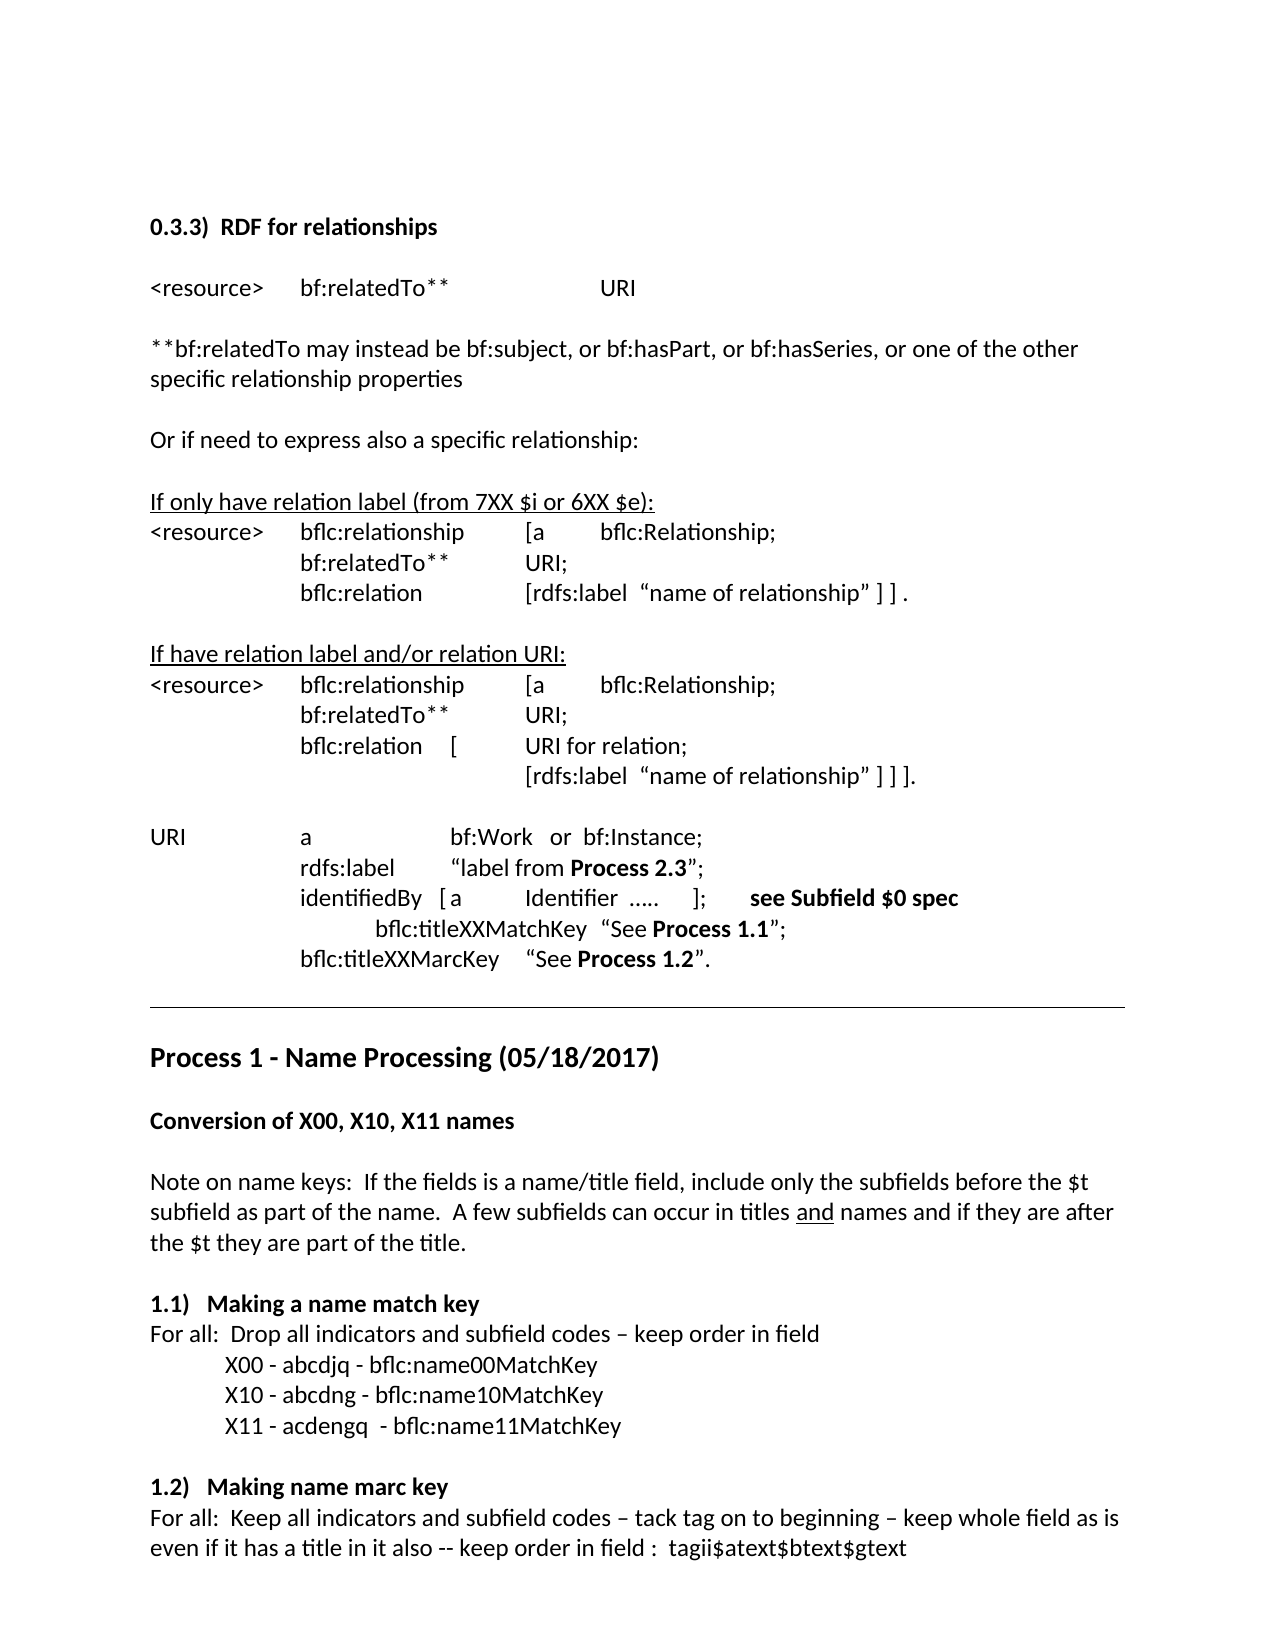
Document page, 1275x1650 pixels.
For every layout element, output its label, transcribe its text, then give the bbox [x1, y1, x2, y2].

text identifiedBy [ a Identifier ….. ]; see Subfield $0 spec bflc:titleXXMatchKey “See Process 1.1”; [150, 882, 1125, 943]
text 1.2) Making name marc key [150, 1471, 1125, 1502]
text bf:relatedTo** URI; [150, 547, 1125, 577]
text Or if need to express also a specific relationship: [150, 425, 1125, 455]
text bflc:relation [rdfs:label “name of relationship” ] ] . [150, 577, 1125, 608]
text <resource> bf:relatedTo** URI [150, 272, 1125, 303]
text 1.1) Making a name match key [150, 1288, 1125, 1318]
text X11 - acdengq - bflc:name11MatchKey [150, 1410, 1125, 1441]
text Conversion of X00, X10, X11 names [150, 1105, 1125, 1135]
text rdfs:label “label from Process 2.3”; [150, 852, 1125, 882]
text For all: Drop all indicators and subfield codes – keep order in field [150, 1318, 1125, 1349]
text 0.3.3) RDF for relationships [150, 211, 1125, 242]
text Note on name keys: If the fields is a name/title field, include only the subfields before the $t subfield as part of the name. A few subfields can occur in titles and names and if they are after the $t they are part of the title. [150, 1166, 1125, 1257]
text X00 - abcdjq - bflc:name00MatchKey [150, 1349, 1125, 1379]
text bflc:titleXXMarcKey “See Process 1.2”. [150, 943, 1125, 974]
text **bf:relatedTo may instead be bf:subject, or bf:hasPart, or bf:hasSeries, or one of the other specific relationship properties [150, 333, 1125, 394]
text X10 - abcdng - bflc:name10MatchKey [150, 1379, 1125, 1410]
text URI a bf:Work or bf:Instance; [150, 821, 1125, 852]
text bflc:relation [ URI for relation; [150, 730, 1125, 760]
text Process 1 - Name Processing (05/18/2017) [150, 1039, 1125, 1074]
text For all: Keep all indicators and subfield codes – tack tag on to beginning – keep whole field as is even if it has a title in it also -- keep order in field : tagii$atext$btext$gtext [150, 1502, 1125, 1563]
text If have relation label and/or relation URI: [150, 638, 1125, 669]
text bf:relatedTo** URI; [150, 699, 1125, 730]
text [rdfs:label “name of relationship” ] ] ]. [450, 760, 1125, 791]
text <resource> bflc:relationship [a bflc:Relationship; [150, 516, 1125, 547]
text If only have relation label (from 7XX $i or 6XX $e): [150, 486, 1125, 516]
text <resource> bflc:relationship [a bflc:Relationship; [150, 669, 1125, 699]
